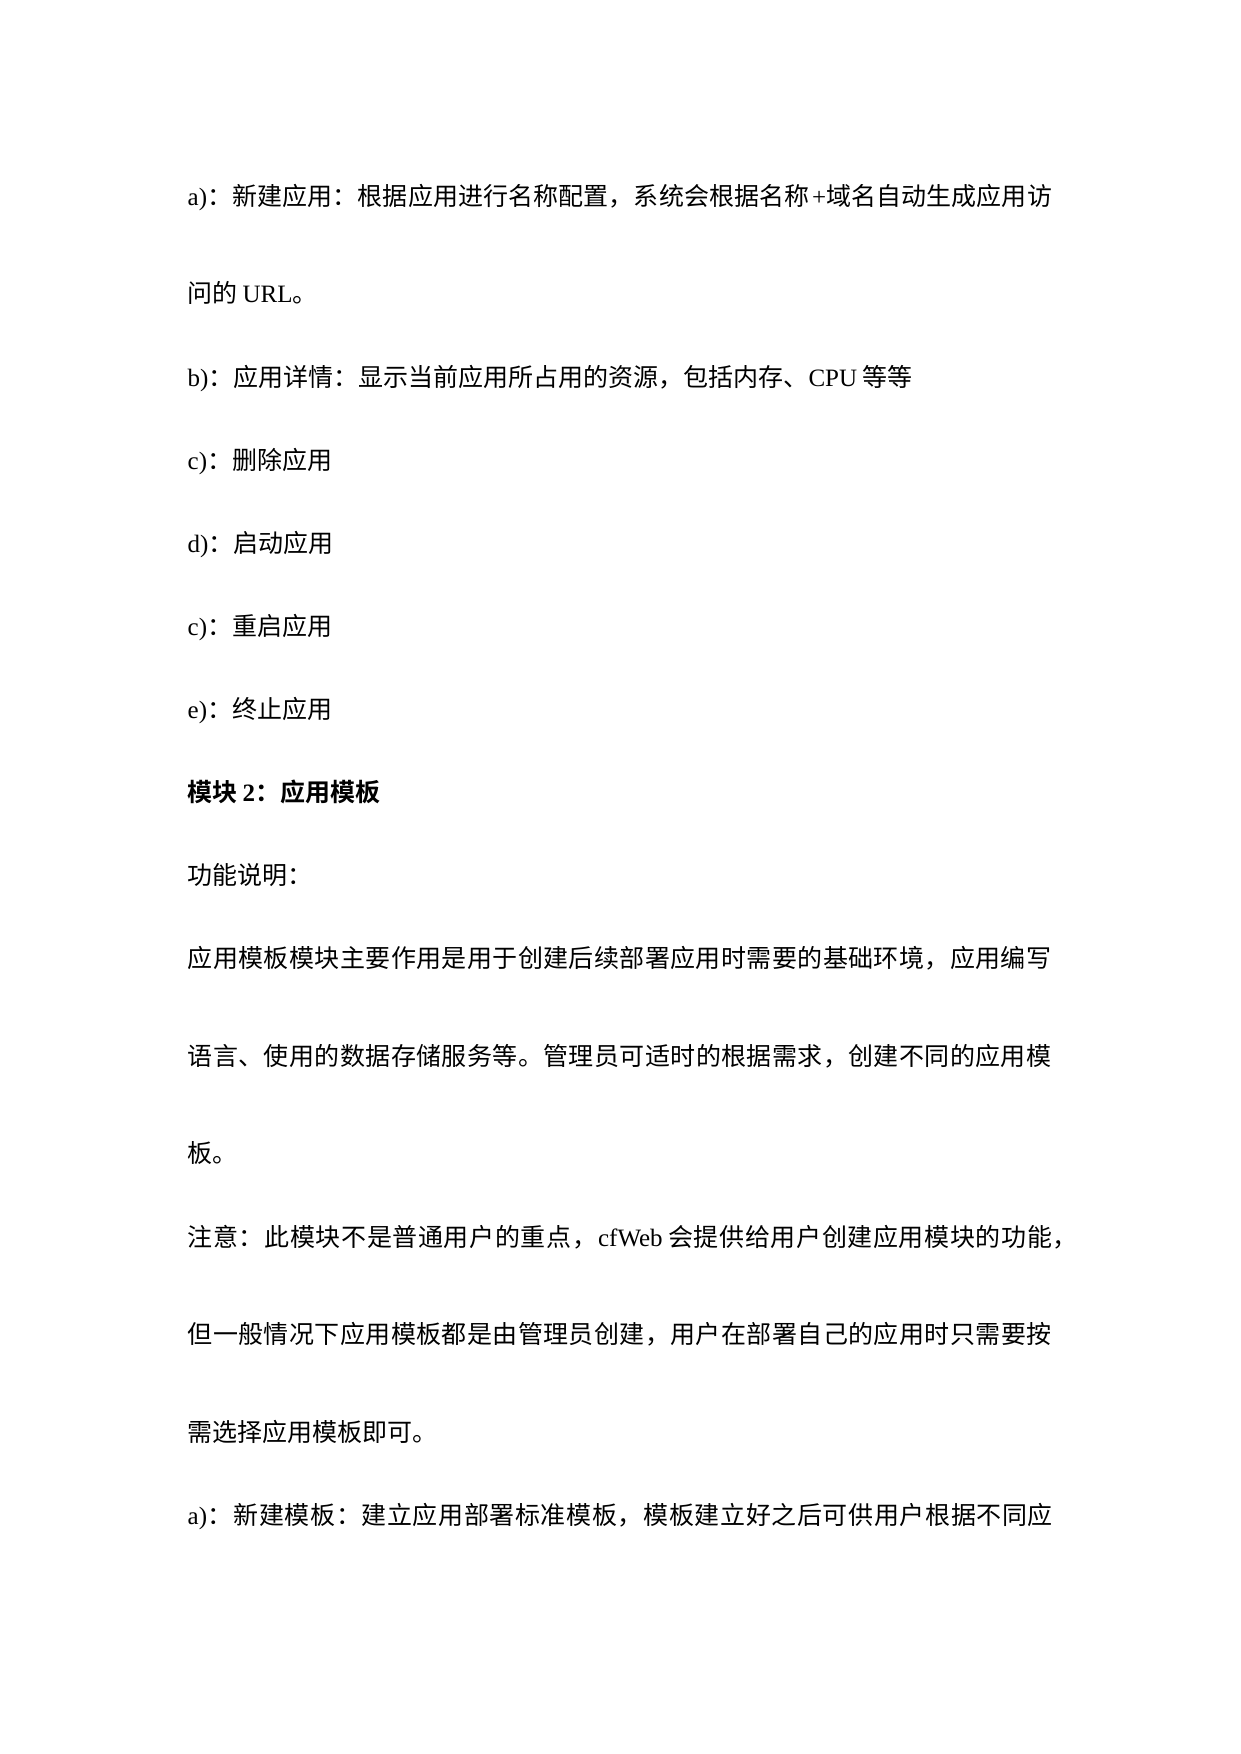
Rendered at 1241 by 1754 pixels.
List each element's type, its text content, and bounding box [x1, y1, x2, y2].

text 应用模板模块主要作用是用于创建后续部署应用时需要的基础环境，应用编写语言、使用的数据存储服务等。管理员可适时的根据需求，创建不同的应用模板。 [187, 924, 1053, 1184]
text d)：启动应用 [187, 509, 1053, 574]
text a)：新建应用：根据应用进行名称配置，系统会根据名称+域名自动生成应用访问的URL。 [187, 162, 1053, 324]
text b)：应用详情：显示当前应用所占用的资源，包括内存、CPU等等 [187, 343, 1053, 408]
text 模块2：应用模板 [187, 758, 1053, 823]
text 功能说明： [187, 841, 1053, 906]
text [187, 1481, 1053, 1546]
text e)：终止应用 [187, 675, 1053, 740]
text 注意：此模块不是普通用户的重点，cfWeb会提供给用户创建应用模块的功能，但一般情况下应用模板都是由管理员创建，用户在部署自己的应用时只需要按需选择应用模板即可。 [187, 1203, 1053, 1463]
text c)：重启应用 [187, 592, 1053, 657]
text c)：删除应用 [187, 426, 1053, 491]
